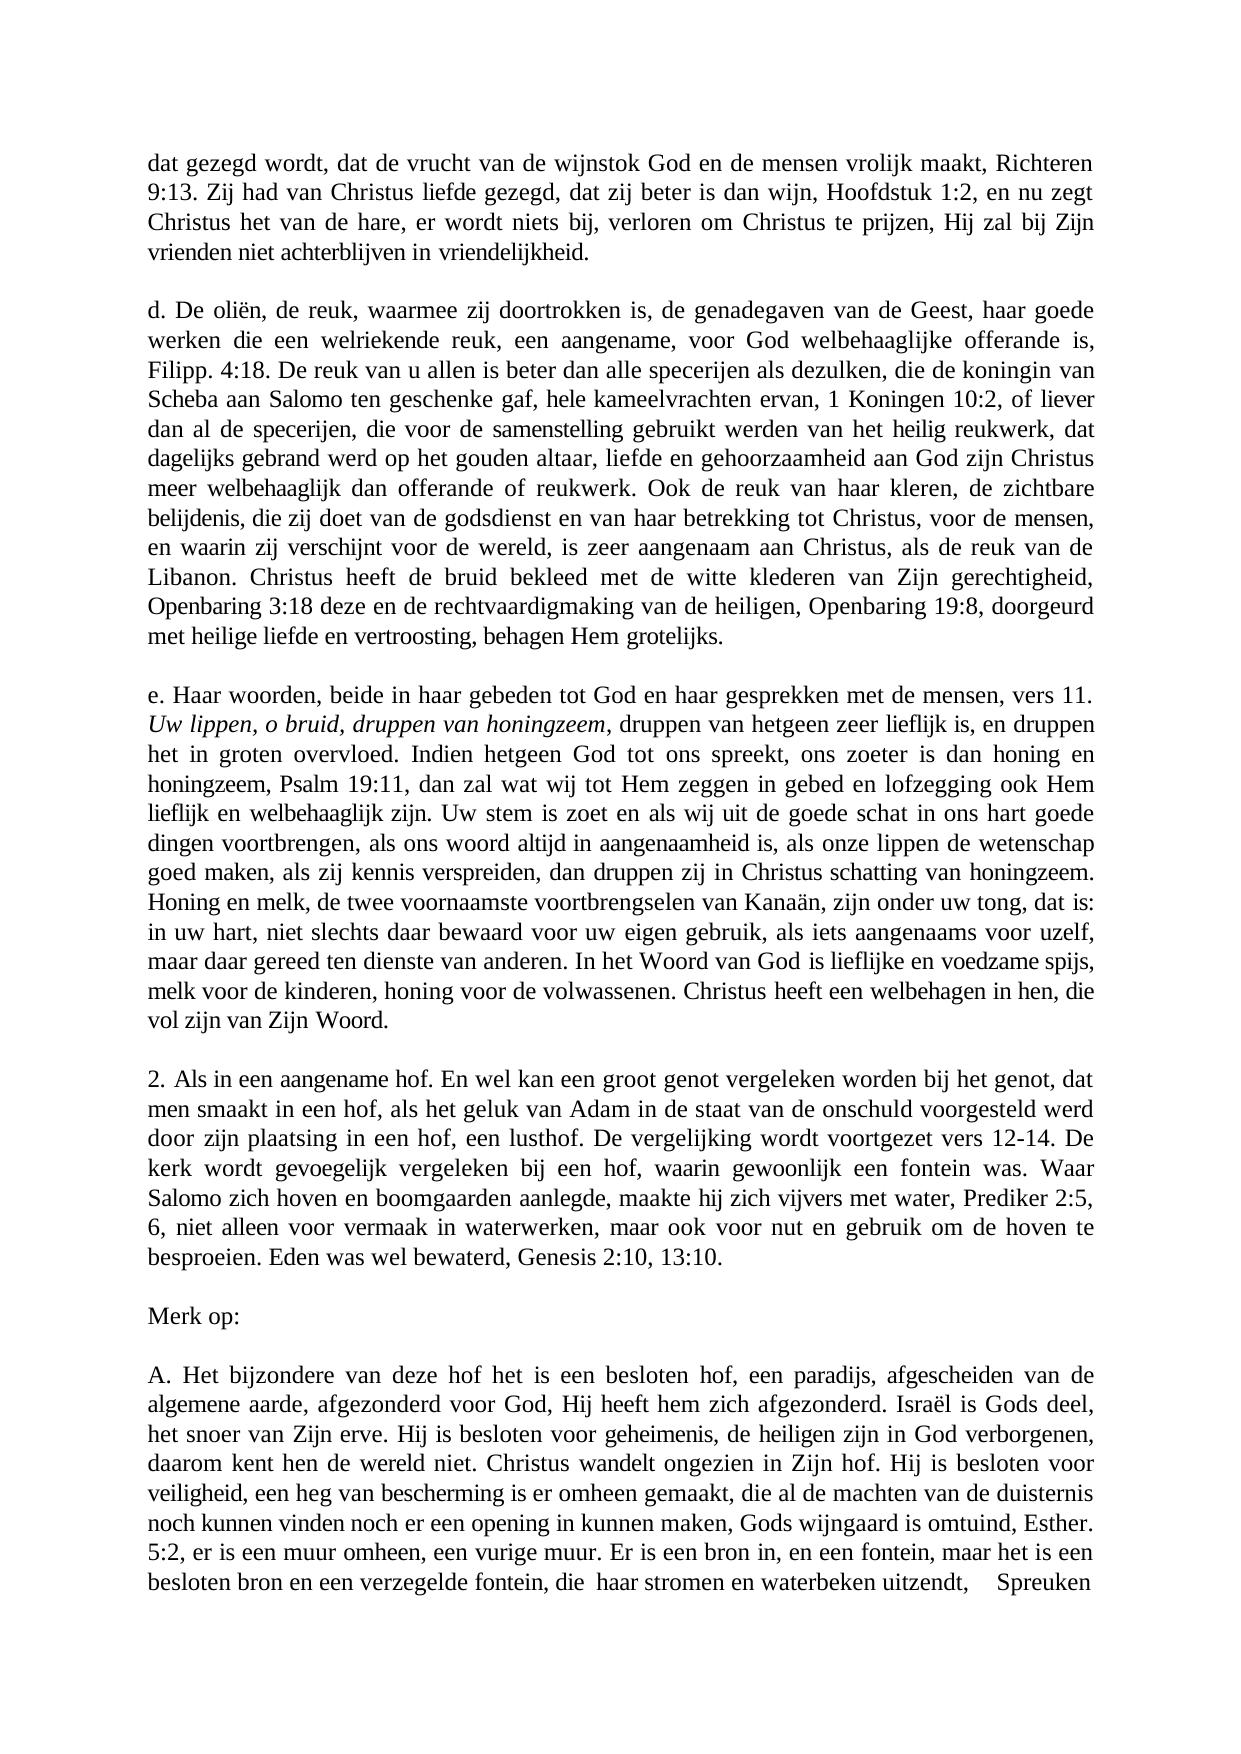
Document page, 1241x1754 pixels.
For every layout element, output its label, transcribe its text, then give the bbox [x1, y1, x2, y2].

text dat gezegd wordt, dat de vrucht van de wijnstok God en de mensen vrolijk maakt, Richteren 9:13. Zij had van Christus liefde gezegd, dat zij beter is dan wijn, Hoofdstuk 1:2, en nu zegt Christus het van de hare, er wordt niets bij, verloren om Christus te prijzen, Hij zal bij Zijn vrienden niet achterblijven in vriendelijkheid. [147, 148, 1094, 265]
list Haar woorden, beide in haar gebeden tot God en haar gesprekken met de mensen, vers 11. Uw lippen, o bruid, druppen van honingzeem, druppen van hetgeen zeer lieflijk is, en druppen het in groten overvloed. Indien hetgeen God tot ons spreekt, ons zoeter is dan honing en honingzeem, Psalm 19:11, dan zal wat wij tot Hem zeggen in gebed en lofzegging ook Hem lieflijk en welbehaaglijk zijn. Uw stem is zoet en als wij uit de goede schat in ons hart goede dingen voortbrengen, als ons woord altijd in aangenaamheid is, als onze lippen de wetenschap goed maken, als zij kennis verspreiden, dan druppen zij in Christus schatting van honingzeem. Honing en melk, de twee voornaamste voortbrengselen van Kanaän, zijn onder uw tong, dat is: in uw hart, niet slechts daar bewaard voor uw eigen gebruik, als iets aangenaams voor uzelf, maar daar gereed ten dienste van anderen. In het Woord van God is lieflijke en voedzame spijs, melk voor de kinderen, honing voor de volwassenen. Christus heeft een welbehagen in hen, die vol zijn van Zijn Woord. [147, 680, 1095, 1034]
text Merk op: [147, 1301, 1107, 1329]
list Als in een aangename hof. En wel kan een groot genot vergeleken worden bij het genot, dat men smaakt in een hof, als het geluk van Adam in de staat van de onschuld voorgesteld werd door zijn plaatsing in een hof, een lusthof. De vergelijking wordt voortgezet vers 12-14. De kerk wordt gevoegelijk vergeleken bij een hof, waarin gewoonlijk een fontein was. Waar Salomo zich hoven en boomgaarden aanlegde, maakte hij zich vijvers met water, Prediker 2:5, 6, niet alleen voor vermaak in waterwerken, maar ook voor nut en gebruik om de hoven te besproeien. Eden was wel bewaterd, Genesis 2:10, 13:10. [147, 1064, 1094, 1271]
list Het bijzondere van deze hof het is een besloten hof, een paradijs, afgescheiden van de algemene aarde, afgezonderd voor God, Hij heeft hem zich afgezonderd. Israël is Gods deel, het snoer van Zijn erve. Hij is besloten voor geheimenis, de heiligen zijn in God verborgenen, daarom kent hen de wereld niet. Christus wandelt ongezien in Zijn hof. Hij is besloten voor veiligheid, een heg van bescherming is er omheen gemaakt, die al de machten van de duisternis noch kunnen vinden noch er een opening in kunnen maken, Gods wijngaard is omtuind, Esther. 5:2, er is een muur omheen, een vurige muur. Er is een bron in, en een fontein, maar het is een besloten bron en een verzegelde fontein, die haar stromen en waterbeken uitzendt, Spreuken [147, 1360, 1094, 1596]
list De oliën, de reuk, waarmee zij doortrokken is, de genadegaven van de Geest, haar goede werken die een welriekende reuk, een aangename, voor God welbehaaglijke offerande is, Filipp. 4:18. De reuk van u allen is beter dan alle specerijen als dezulken, die de koningin van Scheba aan Salomo ten geschenke gaf, hele kameelvrachten ervan, 1 Koningen 10:2, of liever dan al de specerijen, die voor de samenstelling gebruikt werden van het heilig reukwerk, dat dagelijks gebrand werd op het gouden altaar, liefde en gehoorzaamheid aan God zijn Christus meer welbehaaglijk dan offerande of reukwerk. Ook de reuk van haar kleren, de zichtbare belijdenis, die zij doet van de godsdienst en van haar betrekking tot Christus, voor de mensen, en waarin zij verschijnt voor de wereld, is zeer aangenaam aan Christus, als de reuk van de Libanon. Christus heeft de bruid bekleed met de witte klederen van Zijn gerechtigheid, Openbaring 3:18 deze en de rechtvaardigmaking van de heiligen, Openbaring 19:8, doorgeurd met heilige liefde en vertroosting, behagen Hem grotelijks. [147, 296, 1095, 650]
